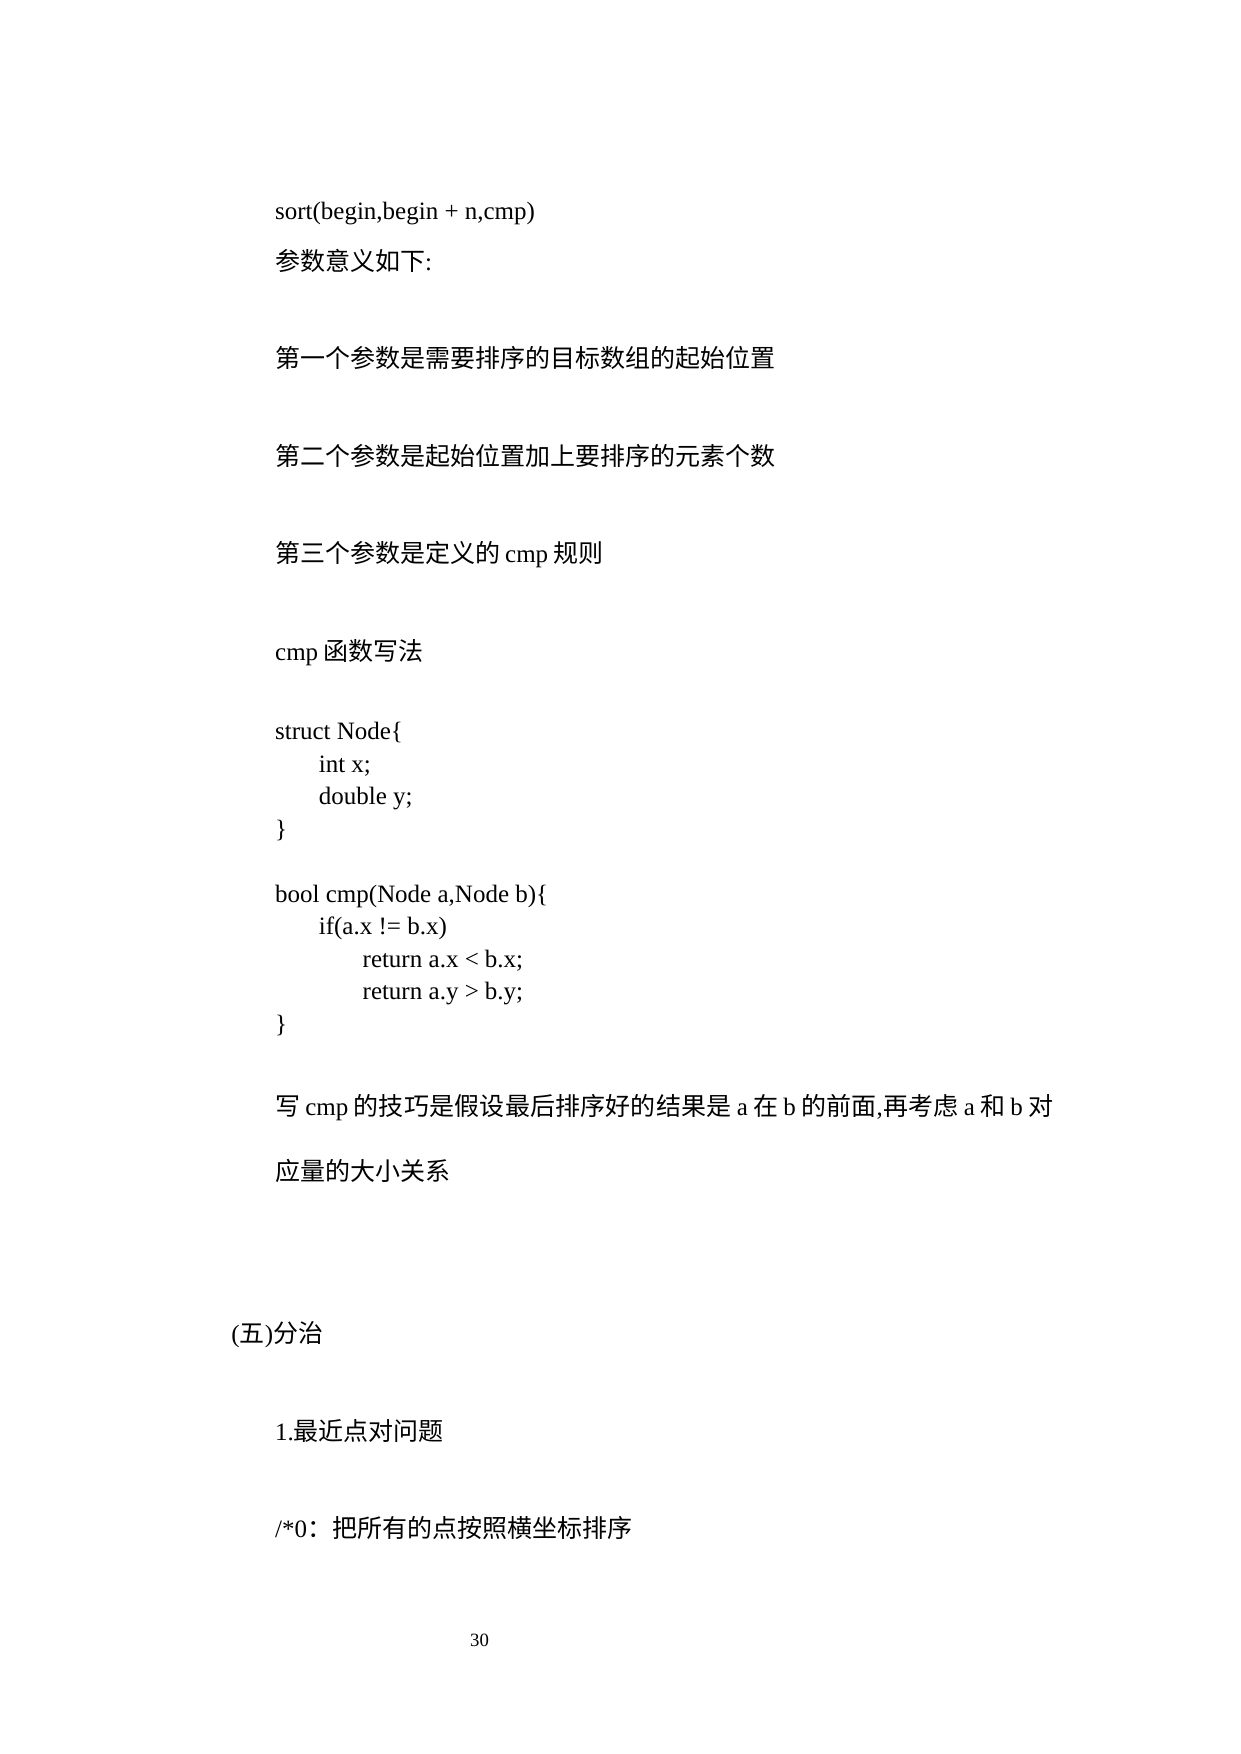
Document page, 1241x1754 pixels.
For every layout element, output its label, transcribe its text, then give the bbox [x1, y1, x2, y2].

text sort(begin,begin + n,cmp) [275, 194, 1053, 227]
text 写cmp的技巧是假设最后排序好的结果是a在b的前面,再考虑a和b对应量的大小关系 [275, 1072, 1053, 1202]
text return a.y > b.y; [319, 974, 1053, 1007]
text int x; [275, 747, 1053, 779]
text 第一个参数是需要排序的目标数组的起始位置 [231, 324, 1053, 389]
text } [275, 812, 1053, 844]
text 第二个参数是起始位置加上要排序的元素个数 [231, 422, 1053, 487]
text double y; [275, 779, 1053, 812]
text struct Node{ [275, 714, 1053, 747]
text 参数意义如下: [231, 227, 1053, 292]
text cmp函数写法 [275, 617, 1053, 682]
list 分治 [187, 1299, 1053, 1364]
text 第三个参数是定义的cmp规则 [275, 519, 1053, 584]
text return a.x < b.x; [319, 942, 1053, 974]
text bool cmp(Node a,Node b){ if(a.x != b.x) [275, 877, 1053, 942]
text /*0：把所有的点按照横坐标排序 [231, 1494, 1053, 1559]
list 最近点对问题 [275, 1397, 1053, 1462]
text } [275, 1007, 1053, 1039]
